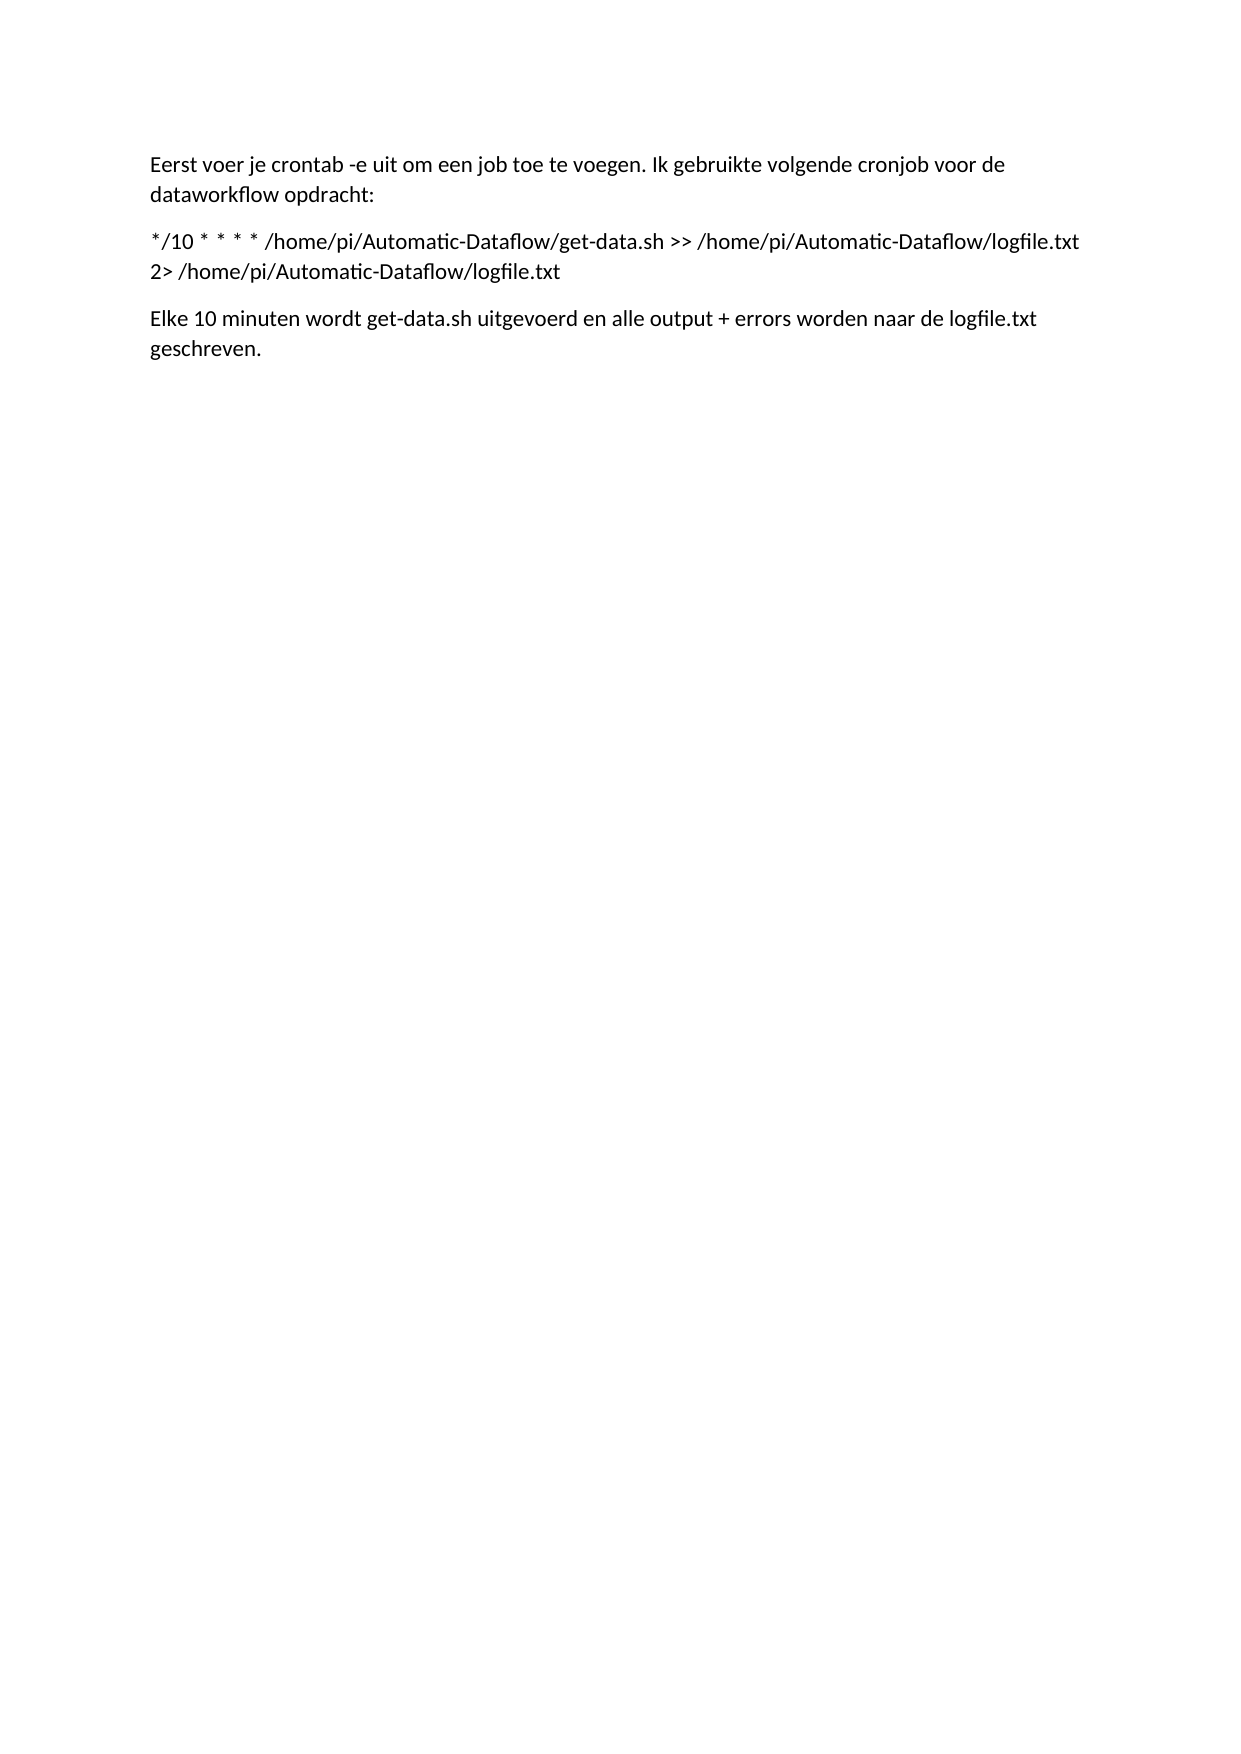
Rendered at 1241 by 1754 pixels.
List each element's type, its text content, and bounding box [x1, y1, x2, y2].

text Elke 10 minuten wordt get-data.sh uitgevoerd en alle output + errors worden naar de logfile.txt geschreven. [150, 304, 1090, 362]
text */10 * * * * /home/pi/Automatic-Dataflow/get-data.sh >> /home/pi/Automatic-Dataflow/logfile.txt 2> /home/pi/Automatic-Dataflow/logfile.txt [150, 227, 1090, 285]
text Eerst voer je crontab -e uit om een job toe te voegen. Ik gebruikte volgende cronjob voor de dataworkflow opdracht: [150, 150, 1090, 208]
